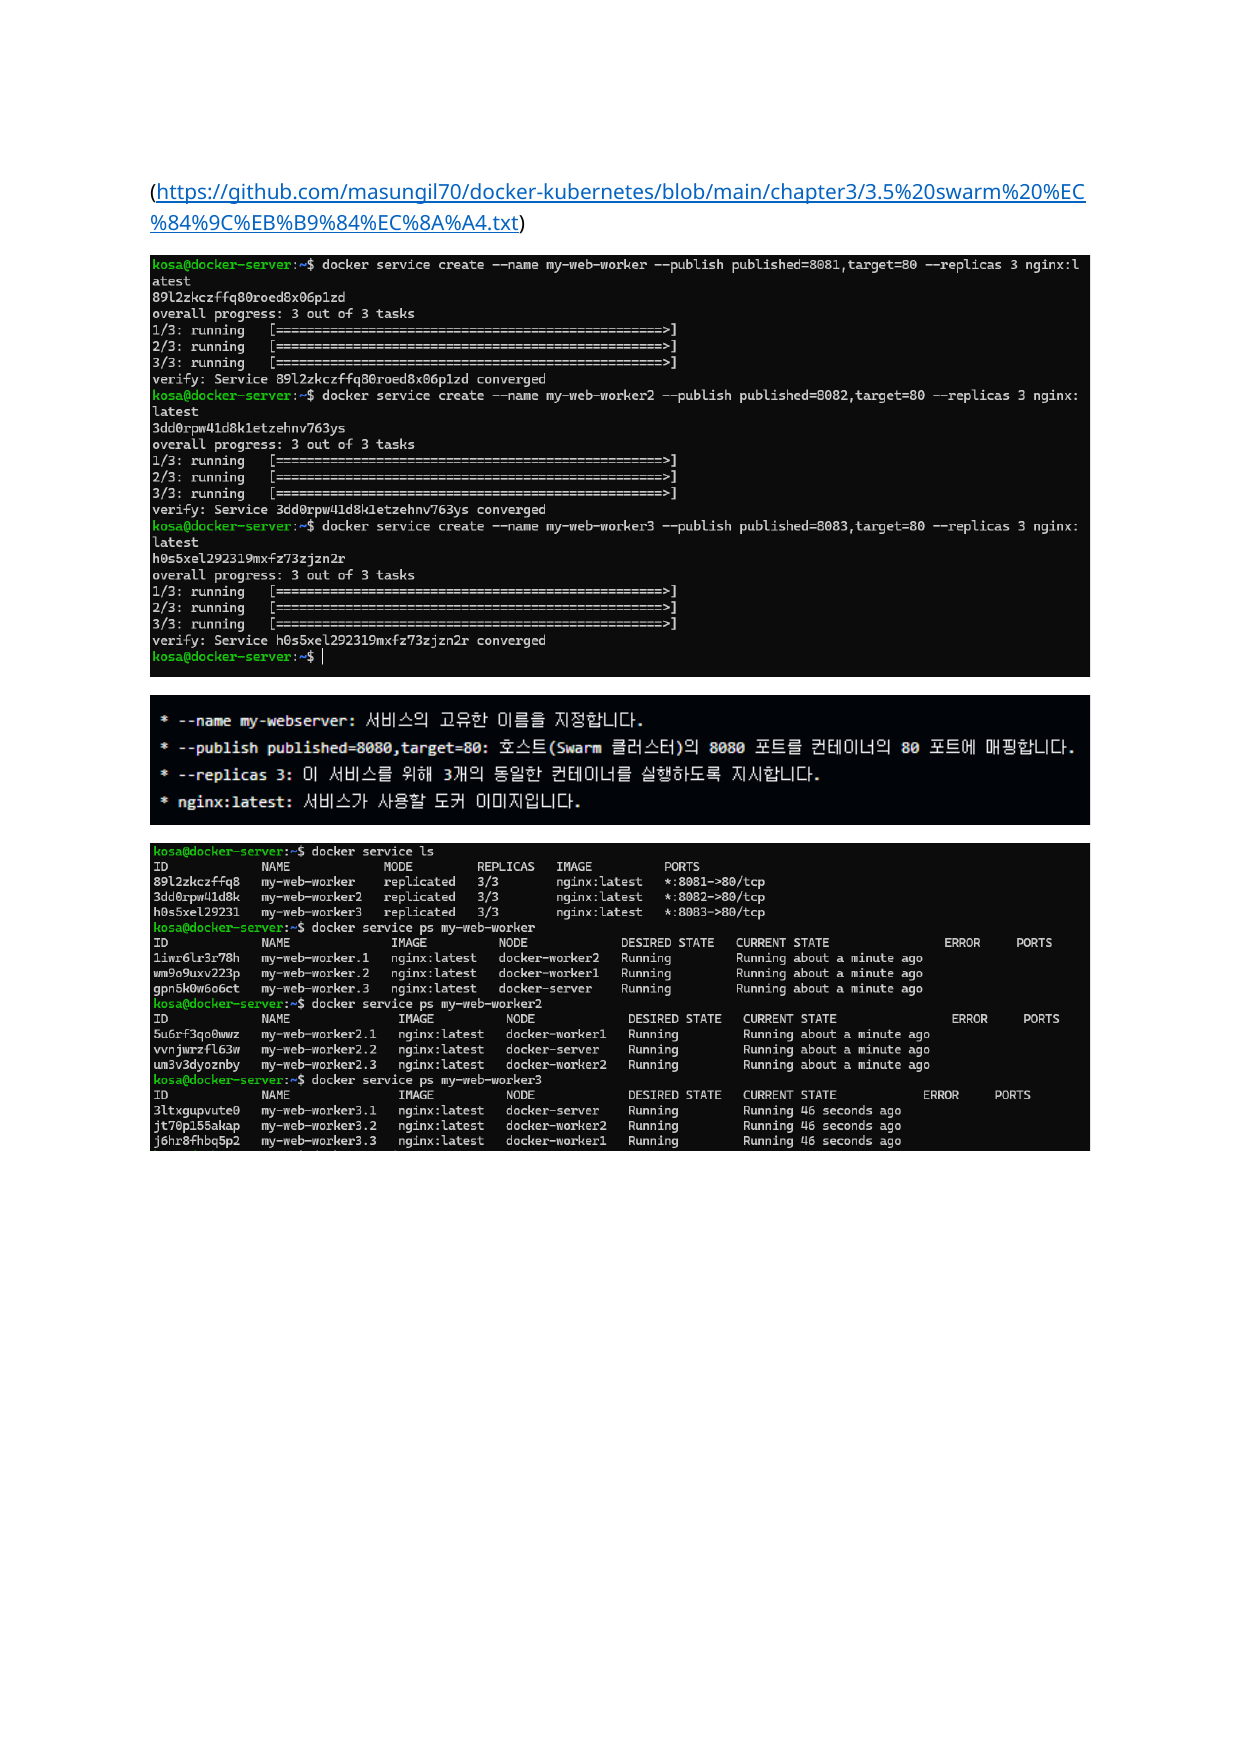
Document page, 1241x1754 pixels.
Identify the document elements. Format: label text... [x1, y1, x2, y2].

picture [150, 843, 1091, 1151]
picture [150, 255, 1091, 677]
picture [150, 695, 1091, 825]
text (https://github.com/masungil70/docker-kubernetes/blob/main/chapter3/3.5%20swarm%20%EC%84%9C%EB%B9%84%EC%8A%A4.txt) [150, 177, 1090, 236]
